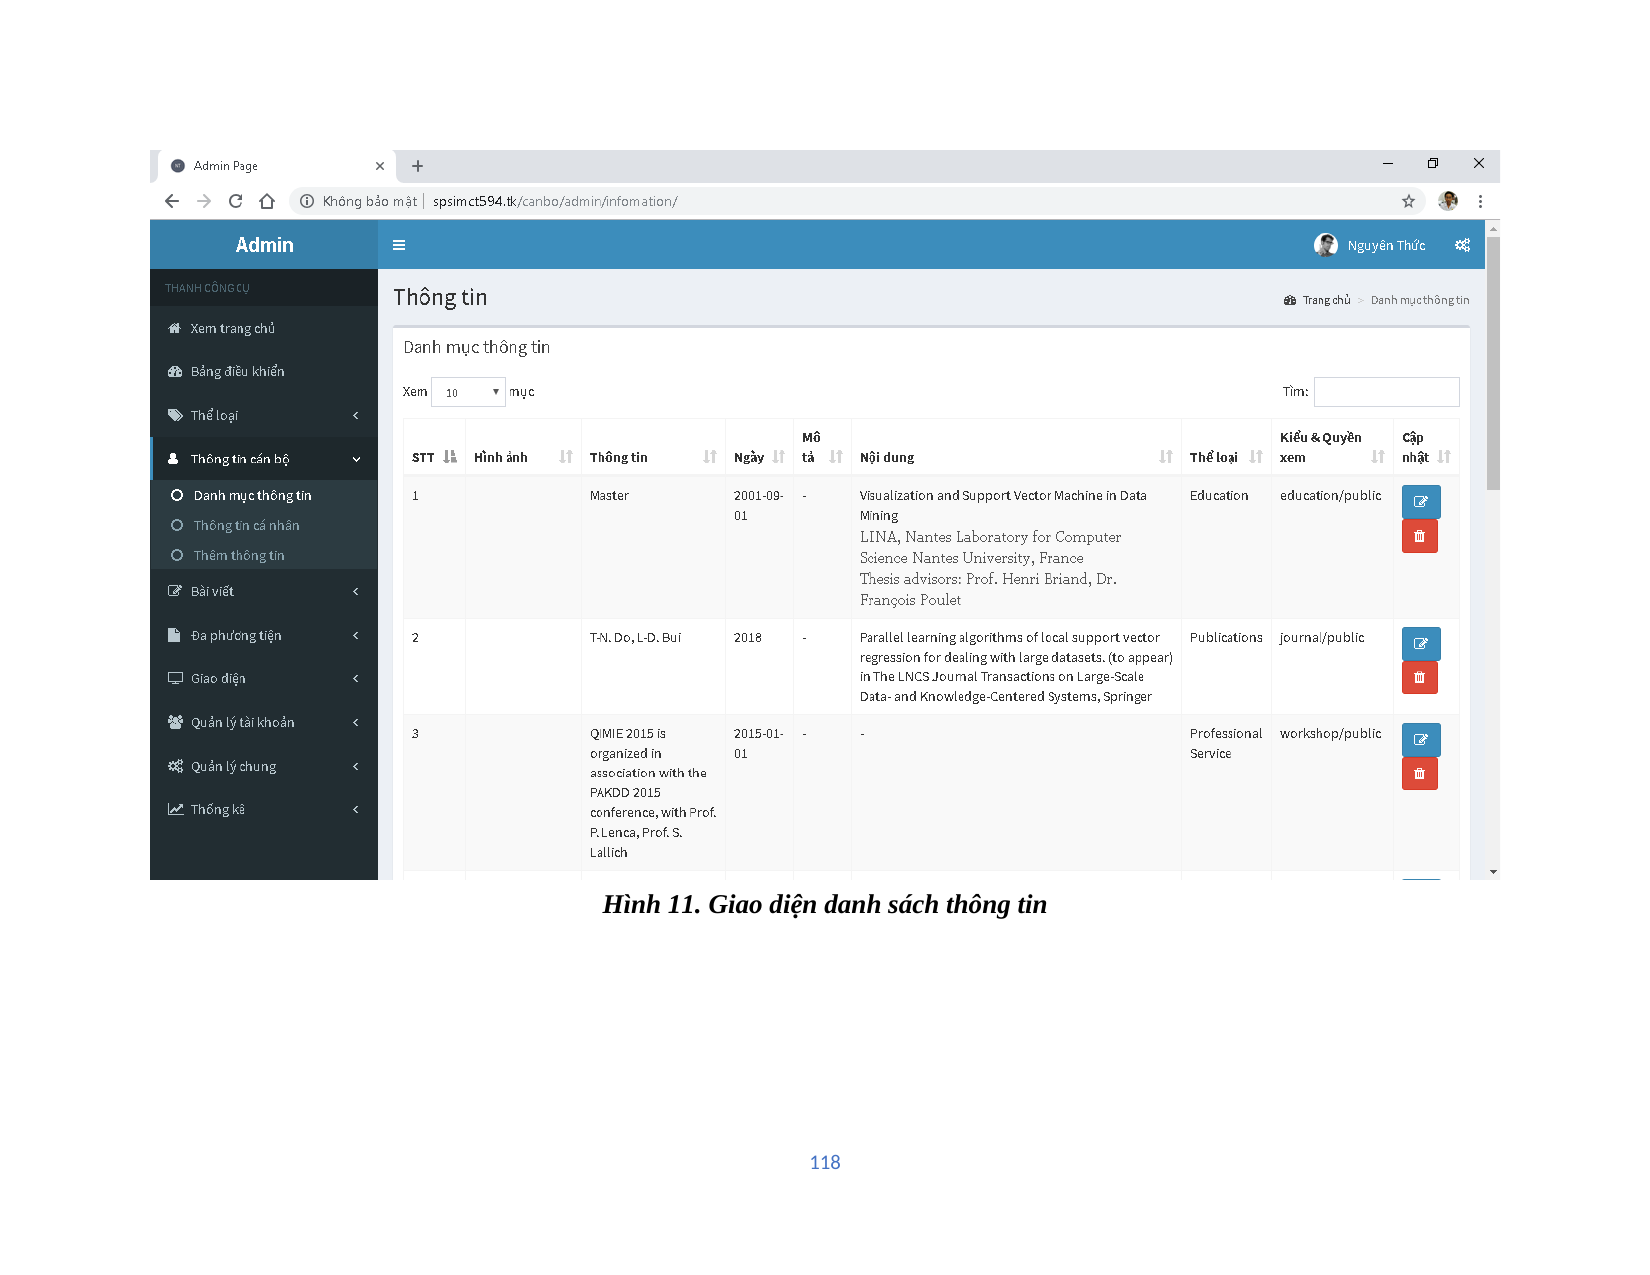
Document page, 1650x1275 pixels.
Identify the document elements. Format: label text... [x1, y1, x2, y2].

picture [150, 150, 1500, 880]
